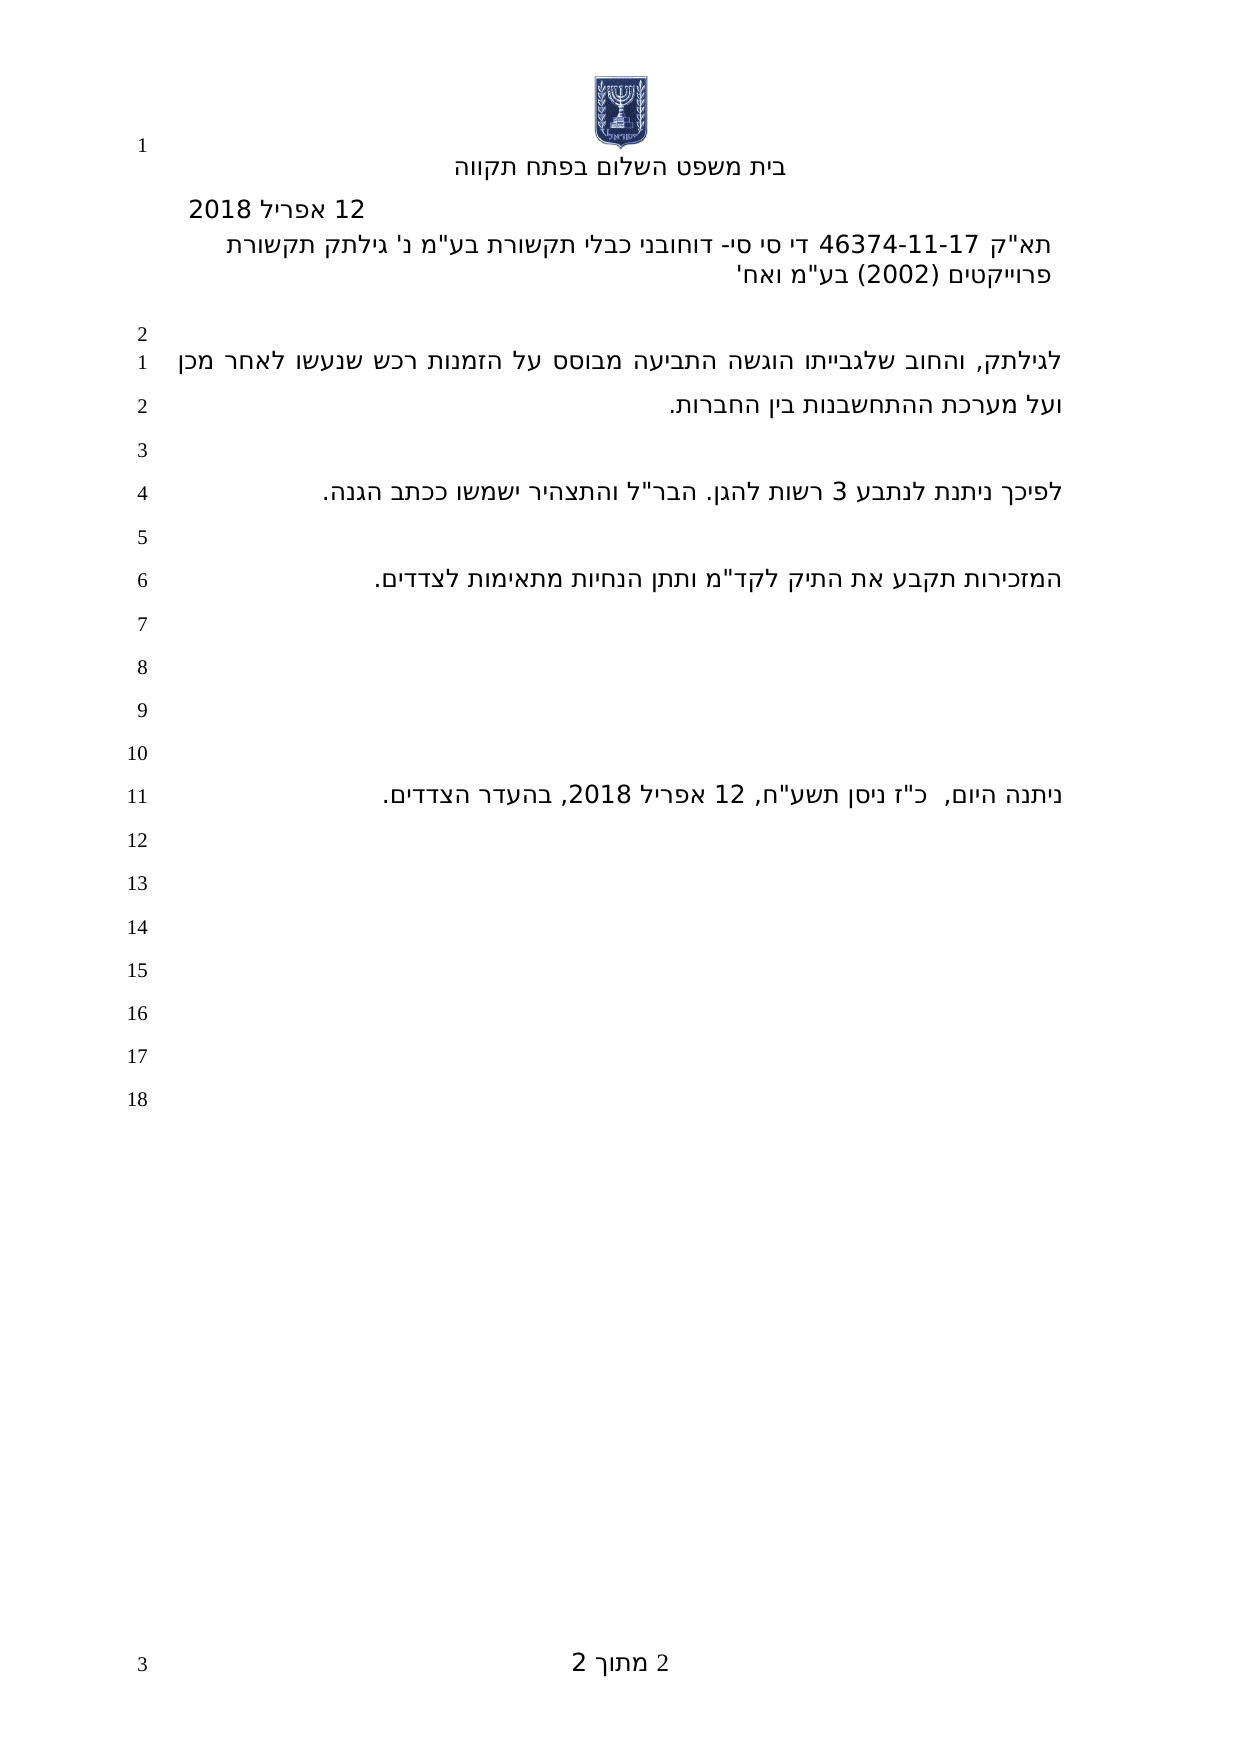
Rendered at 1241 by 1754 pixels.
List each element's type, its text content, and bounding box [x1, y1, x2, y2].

text ניתנה היום, , , בהעדר הצדדים. [177, 780, 1063, 809]
text לפיכך ניתנת לנתבע 3 רשות להגן. הבר"ל והתצהיר ישמשו ככתב הגנה. [177, 477, 1063, 506]
text המזכירות תקבע את התיק לקד"מ ותתן הנחיות מתאימות לצדדים. [177, 564, 1063, 593]
picture [589, 75, 651, 152]
